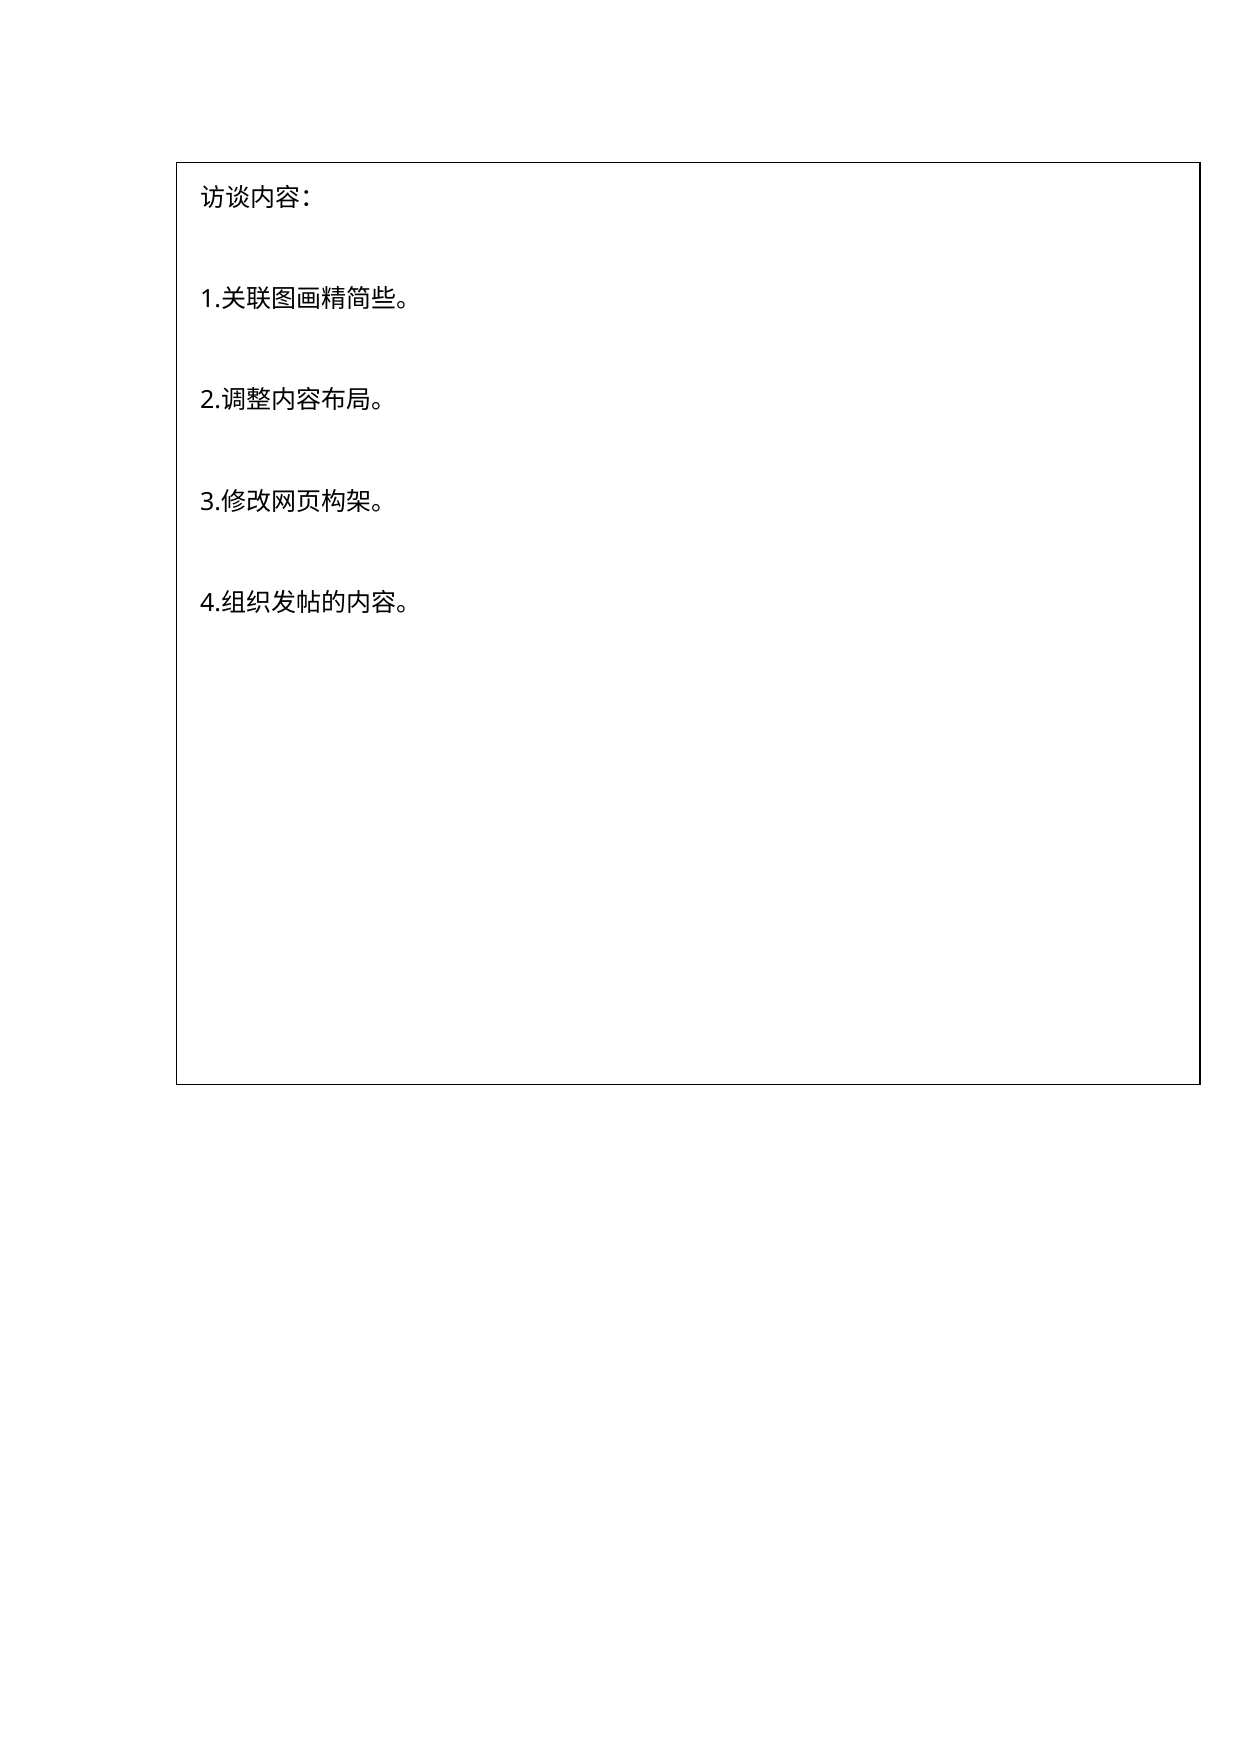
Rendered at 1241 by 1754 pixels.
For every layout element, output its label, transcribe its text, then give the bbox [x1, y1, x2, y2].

table_cell 访谈内容： 1.关联图画精简些。 2.调整内容布局。 3.修改网页构架。 4.组织发帖的内容。 [177, 163, 1199, 1084]
